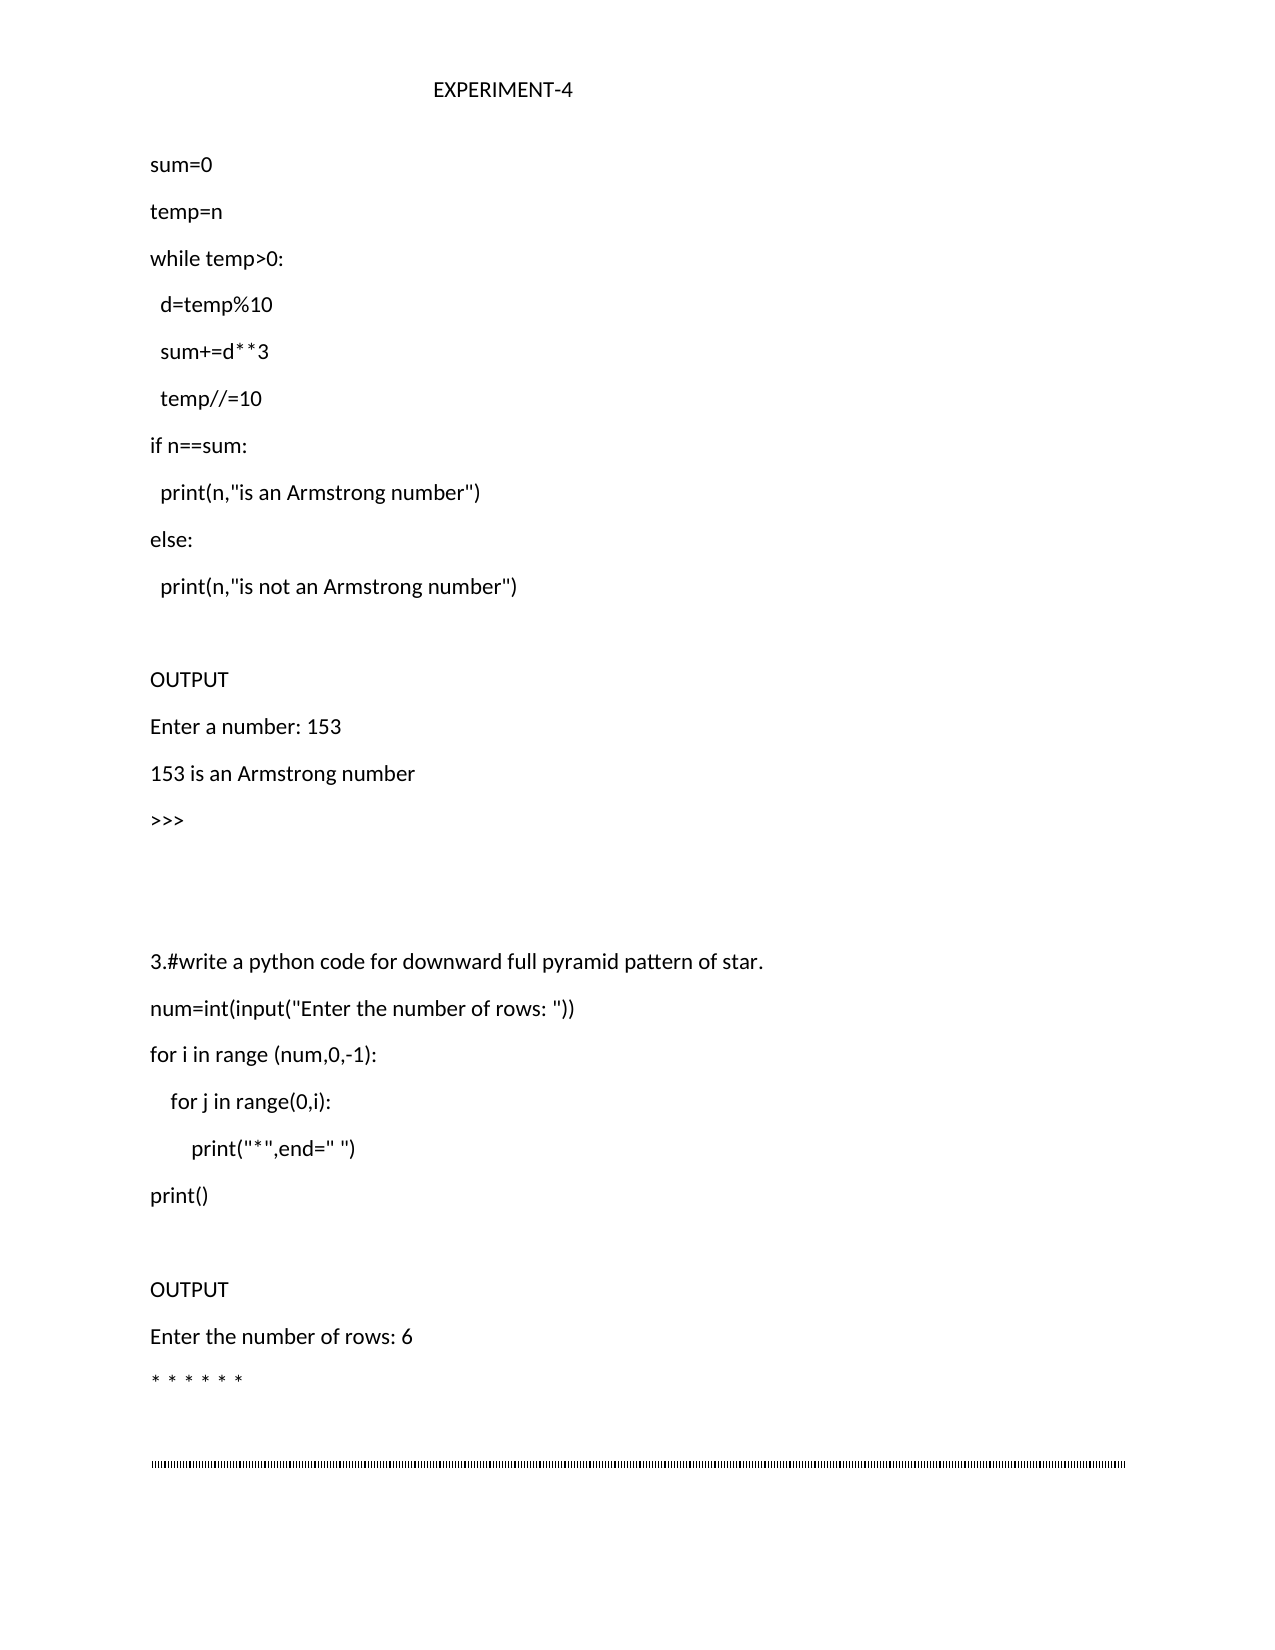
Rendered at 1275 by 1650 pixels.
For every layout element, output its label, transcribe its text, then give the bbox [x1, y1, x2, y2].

text for j in range(0,i): [150, 1087, 1125, 1116]
text for i in range (num,0,-1): [150, 1041, 1125, 1069]
text sum=0 [150, 150, 1125, 178]
text print("*",end=" ") [150, 1134, 1125, 1162]
text print(n,"is an Armstrong number") [150, 478, 1125, 506]
text num=int(input("Enter the number of rows: ")) [150, 994, 1125, 1022]
text temp//=10 [150, 384, 1125, 412]
text print() [150, 1181, 1125, 1209]
text print(n,"is not an Armstrong number") [150, 572, 1125, 600]
text >>> [150, 806, 1125, 834]
text 153 is an Armstrong number [150, 759, 1125, 787]
text Enter a number: 153 [150, 712, 1125, 741]
text temp=n [150, 197, 1125, 225]
text OUTPUT [150, 666, 1125, 694]
text if n==sum: [150, 431, 1125, 459]
text sum+=d**3 [150, 337, 1125, 366]
text * * * * * * [150, 1369, 1125, 1468]
text OUTPUT [150, 1275, 1125, 1303]
text Enter the number of rows: 6 [150, 1322, 1125, 1350]
text 3.#write a python code for downward full pyramid pattern of star. [150, 947, 1125, 975]
text while temp>0: [150, 244, 1125, 272]
text d=temp%10 [150, 291, 1125, 319]
text else: [150, 525, 1125, 553]
